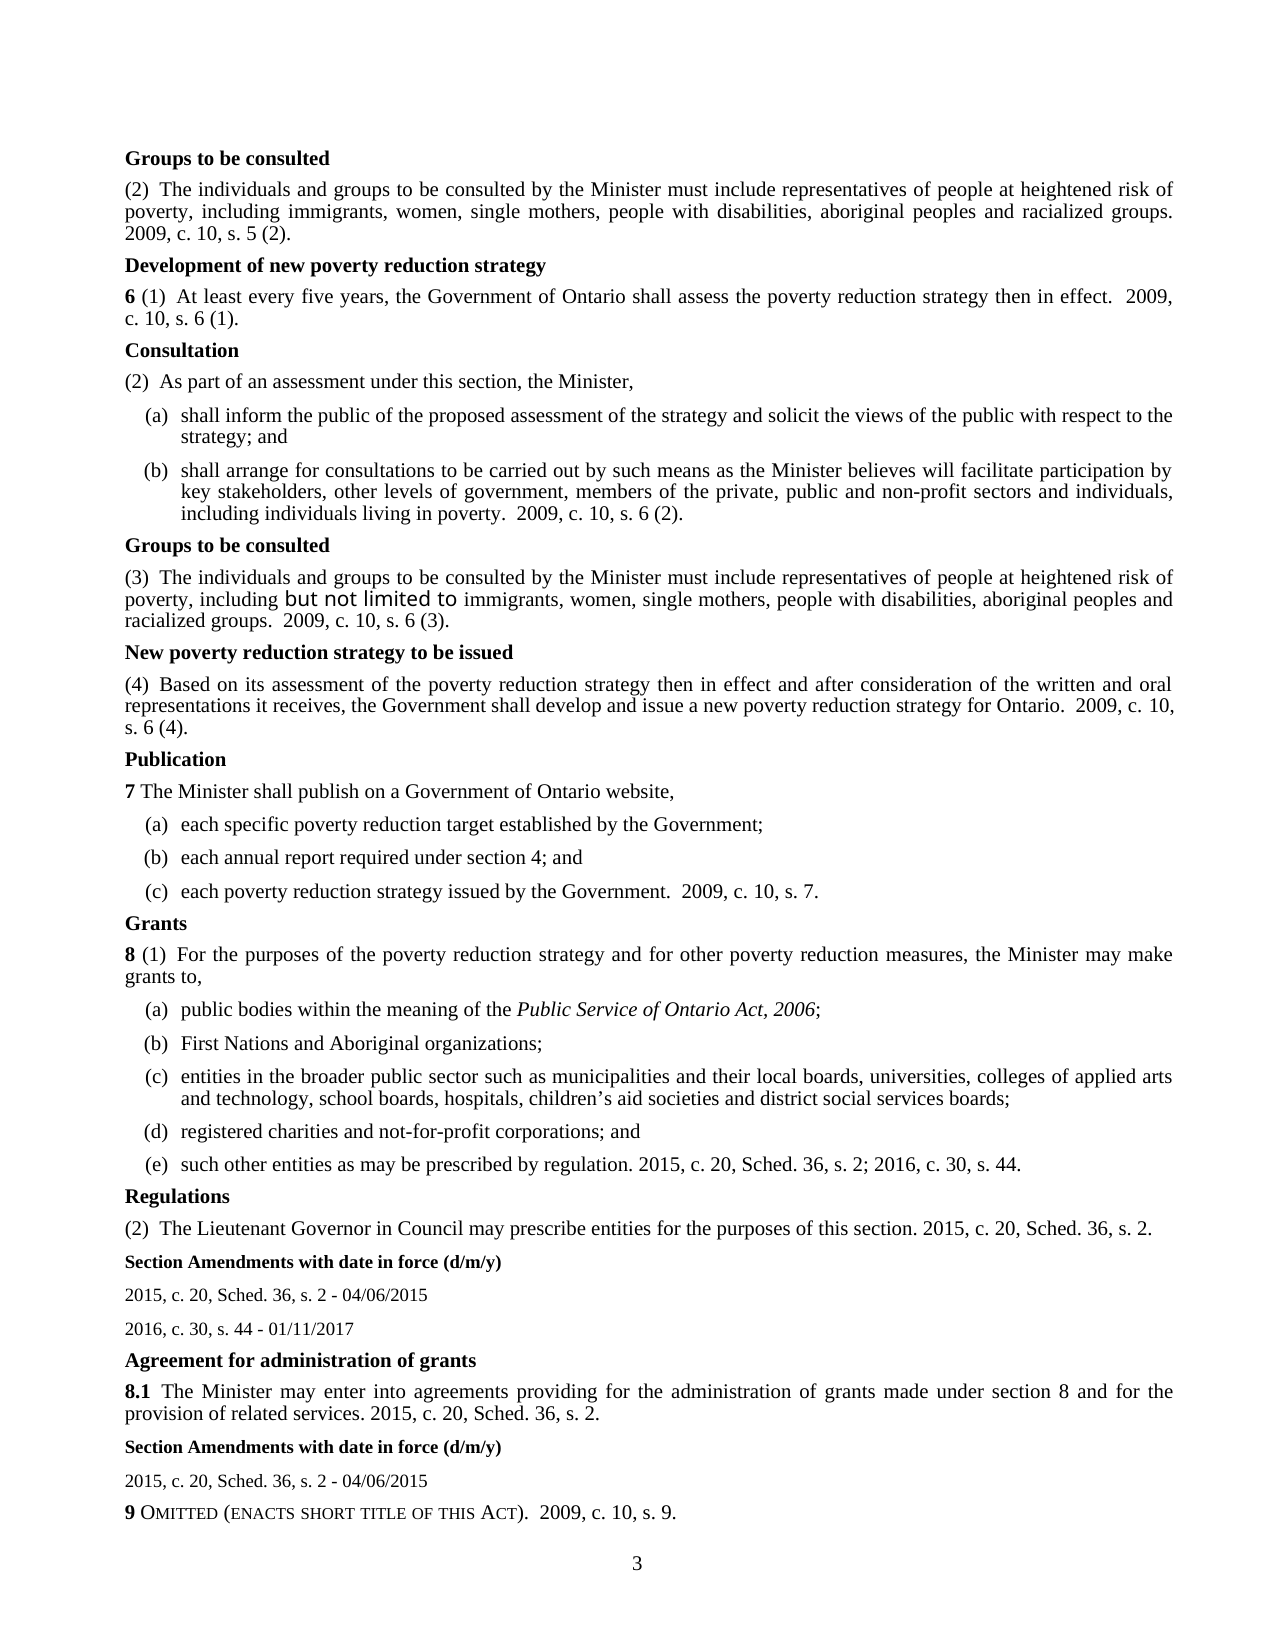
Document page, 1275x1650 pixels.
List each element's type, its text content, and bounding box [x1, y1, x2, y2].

text (b) First Nations and Aboriginal organizations; [124, 1033, 1174, 1054]
text (e) such other entities as may be prescribed by regulation. 2015, c. 20, Sched. 36, s. 2; 2016, c. 30, s. 44. [124, 1154, 1174, 1176]
text (2) The Lieutenant Governor in Council may prescribe entities for the purposes of this section. 2015, c. 20, Sched. 36, s. 2. [124, 1218, 1174, 1239]
text 7 The Minister shall publish on a Government of Ontario website, [124, 781, 1174, 802]
text Grants [124, 915, 1174, 934]
text (d) registered charities and not-for-profit corporations; and [124, 1121, 1174, 1143]
text Agreement for administration of grants [124, 1352, 1174, 1371]
text 2016, c. 30, s. 44 - 01/11/2017 [124, 1318, 1174, 1339]
text (3) The individuals and groups to be consulted by the Minister must include representatives of people at heightened risk of poverty, including but not limited to immigrants, women, single mothers, people with disabilities, aboriginal peoples and racialized groups. 2009, c. 10, s. 6 (3). [124, 567, 1174, 632]
text 6 (1) At least every five years, the Government of Ontario shall assess the poverty reduction strategy then in effect. 2009, c. 10, s. 6 (1). [124, 286, 1174, 330]
text Development of new poverty reduction strategy [124, 257, 1174, 276]
text (a) each specific poverty reduction target established by the Government; [124, 814, 1174, 836]
text (2) The individuals and groups to be consulted by the Minister must include representatives of people at heightened risk of poverty, including immigrants, women, single mothers, people with disabilities, aboriginal peoples and racialized groups. 2009, c. 10, s. 5 (2). [124, 179, 1174, 244]
text Section Amendments with date in force (d/m/y) [124, 1436, 1174, 1458]
text 8 (1) For the purposes of the poverty reduction strategy and for other poverty reduction measures, the Minister may make grants to, [124, 944, 1174, 988]
text (2) As part of an assessment under this section, the Minister, [124, 371, 1174, 393]
text (b) each annual report required under section 4; and [124, 847, 1174, 869]
text Consultation [124, 342, 1174, 361]
text (a) public bodies within the meaning of the Public Service of Ontario Act, 2006; [124, 999, 1174, 1021]
text (a) shall inform the public of the proposed assessment of the strategy and solicit the views of the public with respect to the strategy; and [124, 405, 1174, 448]
text (c) each poverty reduction strategy issued by the Government. 2009, c. 10, s. 7. [124, 881, 1174, 902]
text 2015, c. 20, Sched. 36, s. 2 - 04/06/2015 [124, 1284, 1174, 1306]
text 8.1 The Minister may enter into agreements providing for the administration of grants made under section 8 and for the provision of related services. 2015, c. 20, Sched. 36, s. 2. [124, 1381, 1174, 1425]
text 9 Omitted (enacts short title of this Act). 2009, c. 10, s. 9. [124, 1502, 1174, 1524]
text Publication [124, 752, 1174, 770]
text (4) Based on its assessment of the poverty reduction strategy then in effect and after consideration of the written and oral representations it receives, the Government shall develop and issue a new poverty reduction strategy for Ontario. 2009, c. 10, s. 6 (4). [124, 674, 1174, 739]
text (c) entities in the broader public sector such as municipalities and their local boards, universities, colleges of applied arts and technology, school boards, hospitals, children’s aid societies and district social services boards; [124, 1066, 1174, 1109]
text Section Amendments with date in force (d/m/y) [124, 1251, 1174, 1273]
text 2015, c. 20, Sched. 36, s. 2 - 04/06/2015 [124, 1470, 1174, 1491]
text New poverty reduction strategy to be issued [124, 644, 1174, 663]
text (b) shall arrange for consultations to be carried out by such means as the Minister believes will facilitate participation by key stakeholders, other levels of government, members of the private, public and non-profit sectors and individuals, including individuals living in poverty. 2009, c. 10, s. 6 (2). [124, 460, 1174, 525]
text Regulations [124, 1189, 1174, 1207]
text Groups to be consulted [124, 538, 1174, 556]
text Groups to be consulted [124, 150, 1174, 169]
